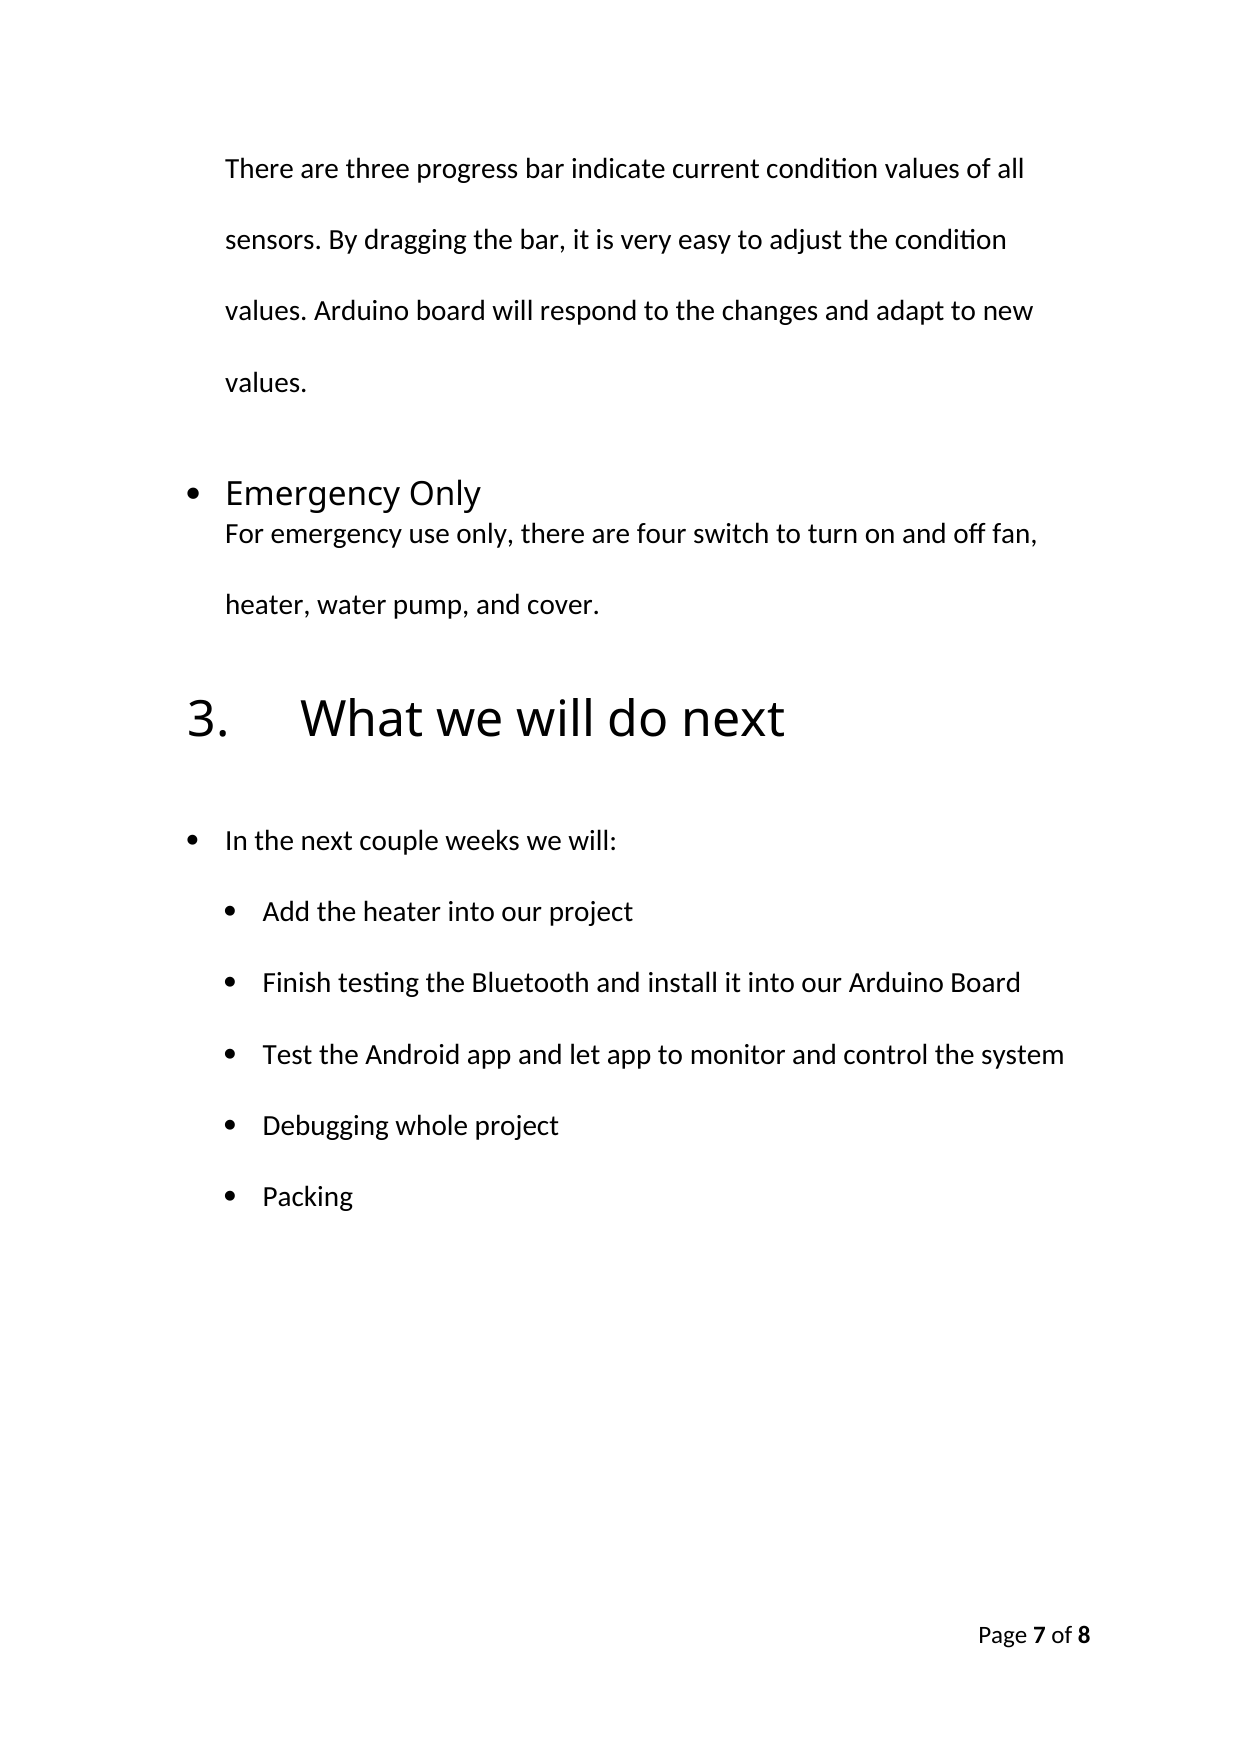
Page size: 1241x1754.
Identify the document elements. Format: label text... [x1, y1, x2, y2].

list Test the Android app and let app to monitor and control the system [225, 1036, 1090, 1071]
list Finish testing the Bluetooth and install it into our Arduino Board [225, 964, 1090, 1000]
list Debugging whole project [225, 1107, 1090, 1143]
list Packing [225, 1178, 1090, 1214]
list For emergency use only, there are four switch to turn on and off fan, heater, water pump, and cover. [225, 515, 1090, 622]
subtitle Emergency Only [187, 470, 1090, 515]
subtitle What we will do next [187, 683, 1090, 751]
list There are three progress bar indicate current condition values of all sensors. By dragging the bar, it is very easy to adjust the condition values. Arduino board will respond to the changes and adapt to new values. [225, 150, 1090, 399]
list Add the heater into our project [225, 893, 1090, 929]
list In the next couple weeks we will: [187, 822, 1090, 858]
